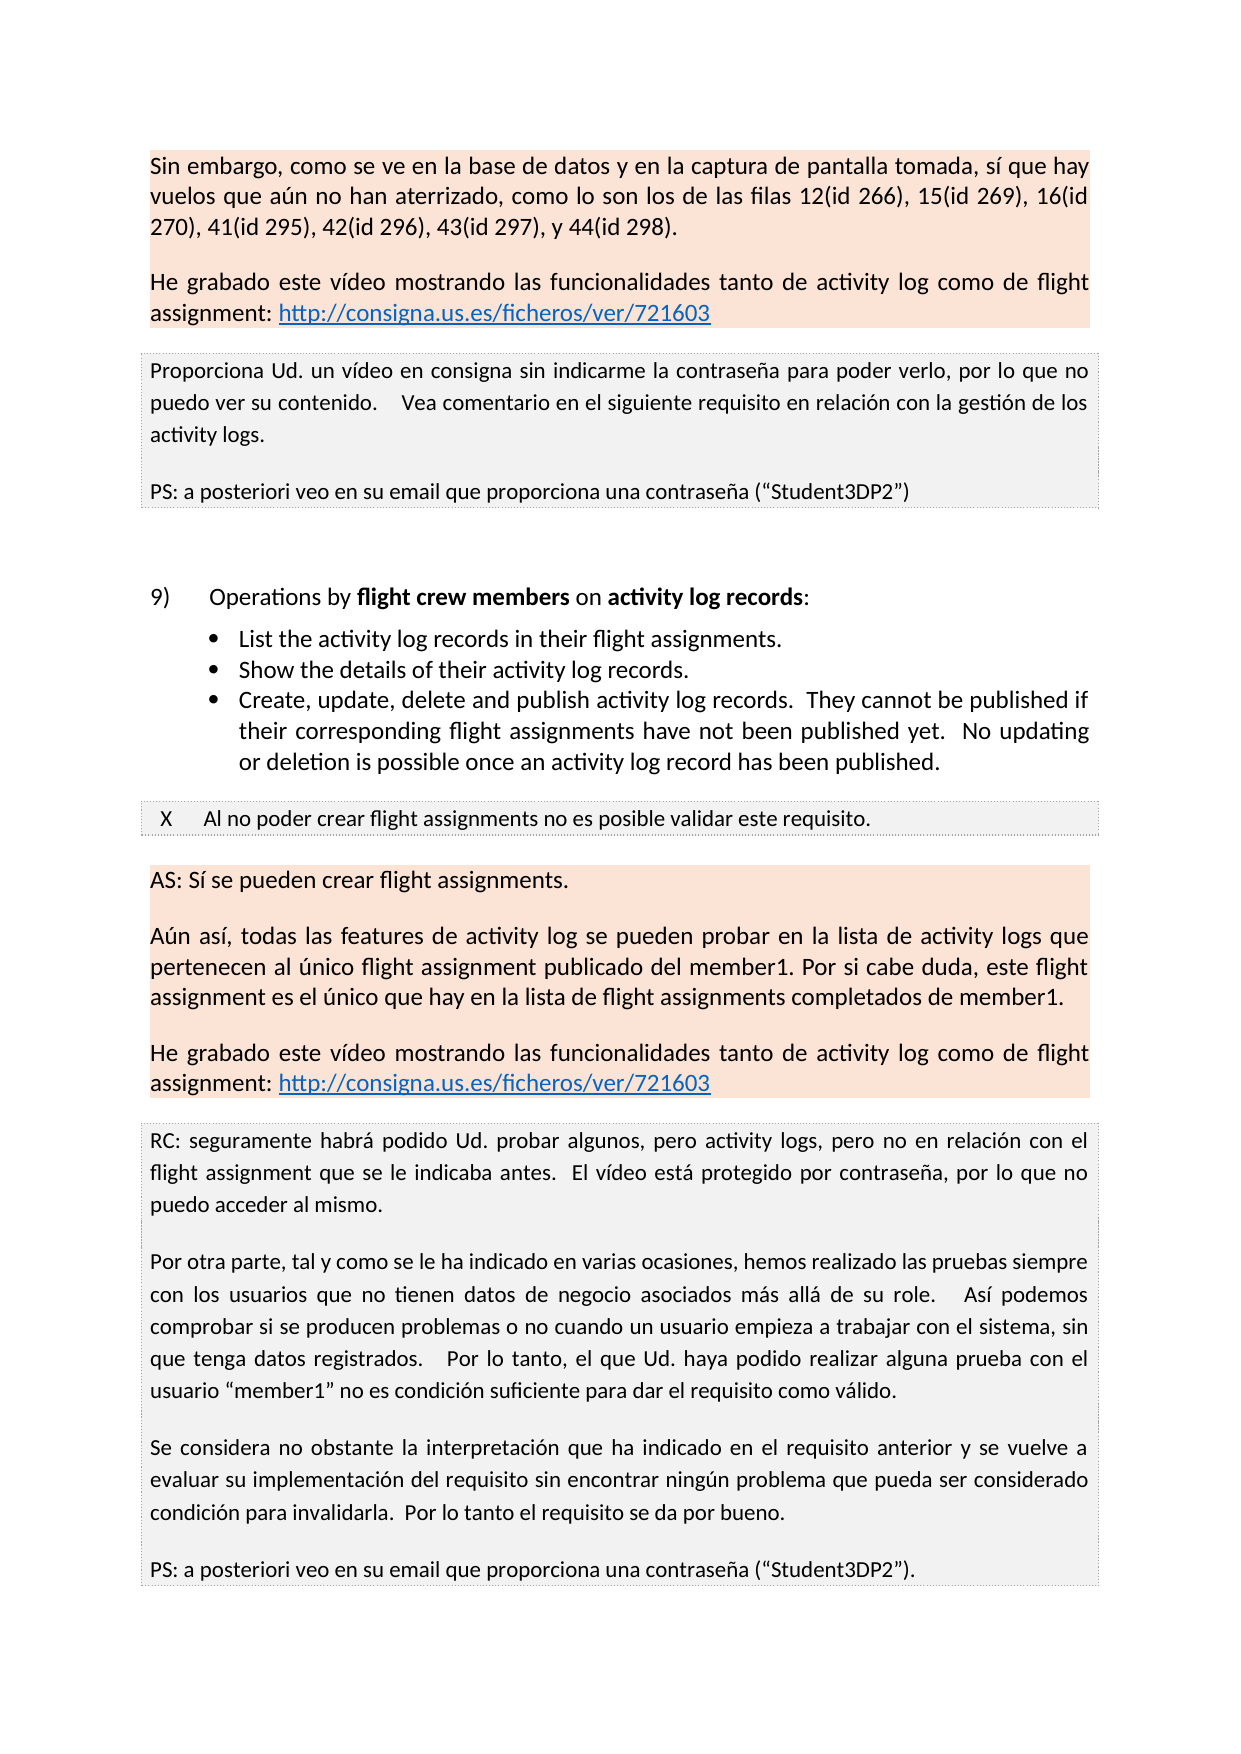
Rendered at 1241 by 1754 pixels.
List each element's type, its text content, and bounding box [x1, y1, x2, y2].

text Proporciona Ud. un vídeo en consigna sin indicarme la contraseña para poder verlo, por lo que no puedo ver su contenido. Vea comentario en el siguiente requisito en relación con la gestión de los activity logs. [141, 353, 1099, 448]
text Create, update, delete and publish activity log records. They cannot be published if their corresponding flight assignments have not been published yet. No updating or deletion is possible once an activity log record has been published. [209, 685, 1090, 776]
text Operations by flight crew members on activity log records: [150, 581, 1090, 611]
text Aún así, todas las features de activity log se pueden probar en la lista de activity logs que pertenecen al único flight assignment publicado del member1. Por si cabe duda, este flight assignment es el único que hay en la lista de flight assignments completados de member1. [150, 920, 1090, 1012]
text Por otra parte, tal y como se le ha indicado en varias ocasiones, hemos realizado las pruebas siempre con los usuarios que no tienen datos de negocio asociados más allá de su role. Así podemos comprobar si se producen problemas o no cuando un usuario empieza a trabajar con el sistema, sin que tenga datos registrados. Por lo tanto, el que Ud. haya podido realizar alguna prueba con el usuario “member1” no es condición suficiente para dar el requisito como válido. [141, 1244, 1099, 1404]
text AS: Sí se pueden crear flight assignments. [150, 865, 1090, 895]
text He grabado este vídeo mostrando las funcionalidades tanto de activity log como de flight assignment: http://consigna.us.es/ficheros/ver/721603 [150, 267, 1090, 328]
text Show the details of their activity log records. [209, 654, 1090, 685]
text Al no poder crear flight assignments no es posible validar este requisito. [141, 801, 1099, 836]
text List the activity log records in their flight assignments. [209, 624, 1090, 654]
text Se considera no obstante la interpretación que ha indicado en el requisito anterior y se vuelve a evaluar su implementación del requisito sin encontrar ningún problema que pueda ser considerado condición para invalidarla. Por lo tanto el requisito se da por bueno. [141, 1430, 1099, 1526]
text PS: a posteriori veo en su email que proporciona una contraseña (“Student3DP2”) [141, 474, 1099, 508]
text Sin embargo, como se ve en la base de datos y en la captura de pantalla tomada, sí que hay vuelos que aún no han aterrizado, como lo son los de las filas 12(id 266), 15(id 269), 16(id 270), 41(id 295), 42(id 296), 43(id 297), y 44(id 298). [150, 150, 1090, 242]
text RC: seguramente habrá podido Ud. probar algunos, pero activity logs, pero no en relación con el flight assignment que se le indicaba antes. El vídeo está protegido por contraseña, por lo que no puedo acceder al mismo. [141, 1123, 1099, 1218]
text PS: a posteriori veo en su email que proporciona una contraseña (“Student3DP2”). [141, 1552, 1099, 1586]
text He grabado este vídeo mostrando las funcionalidades tanto de activity log como de flight assignment: http://consigna.us.es/ficheros/ver/721603 [150, 1037, 1090, 1098]
